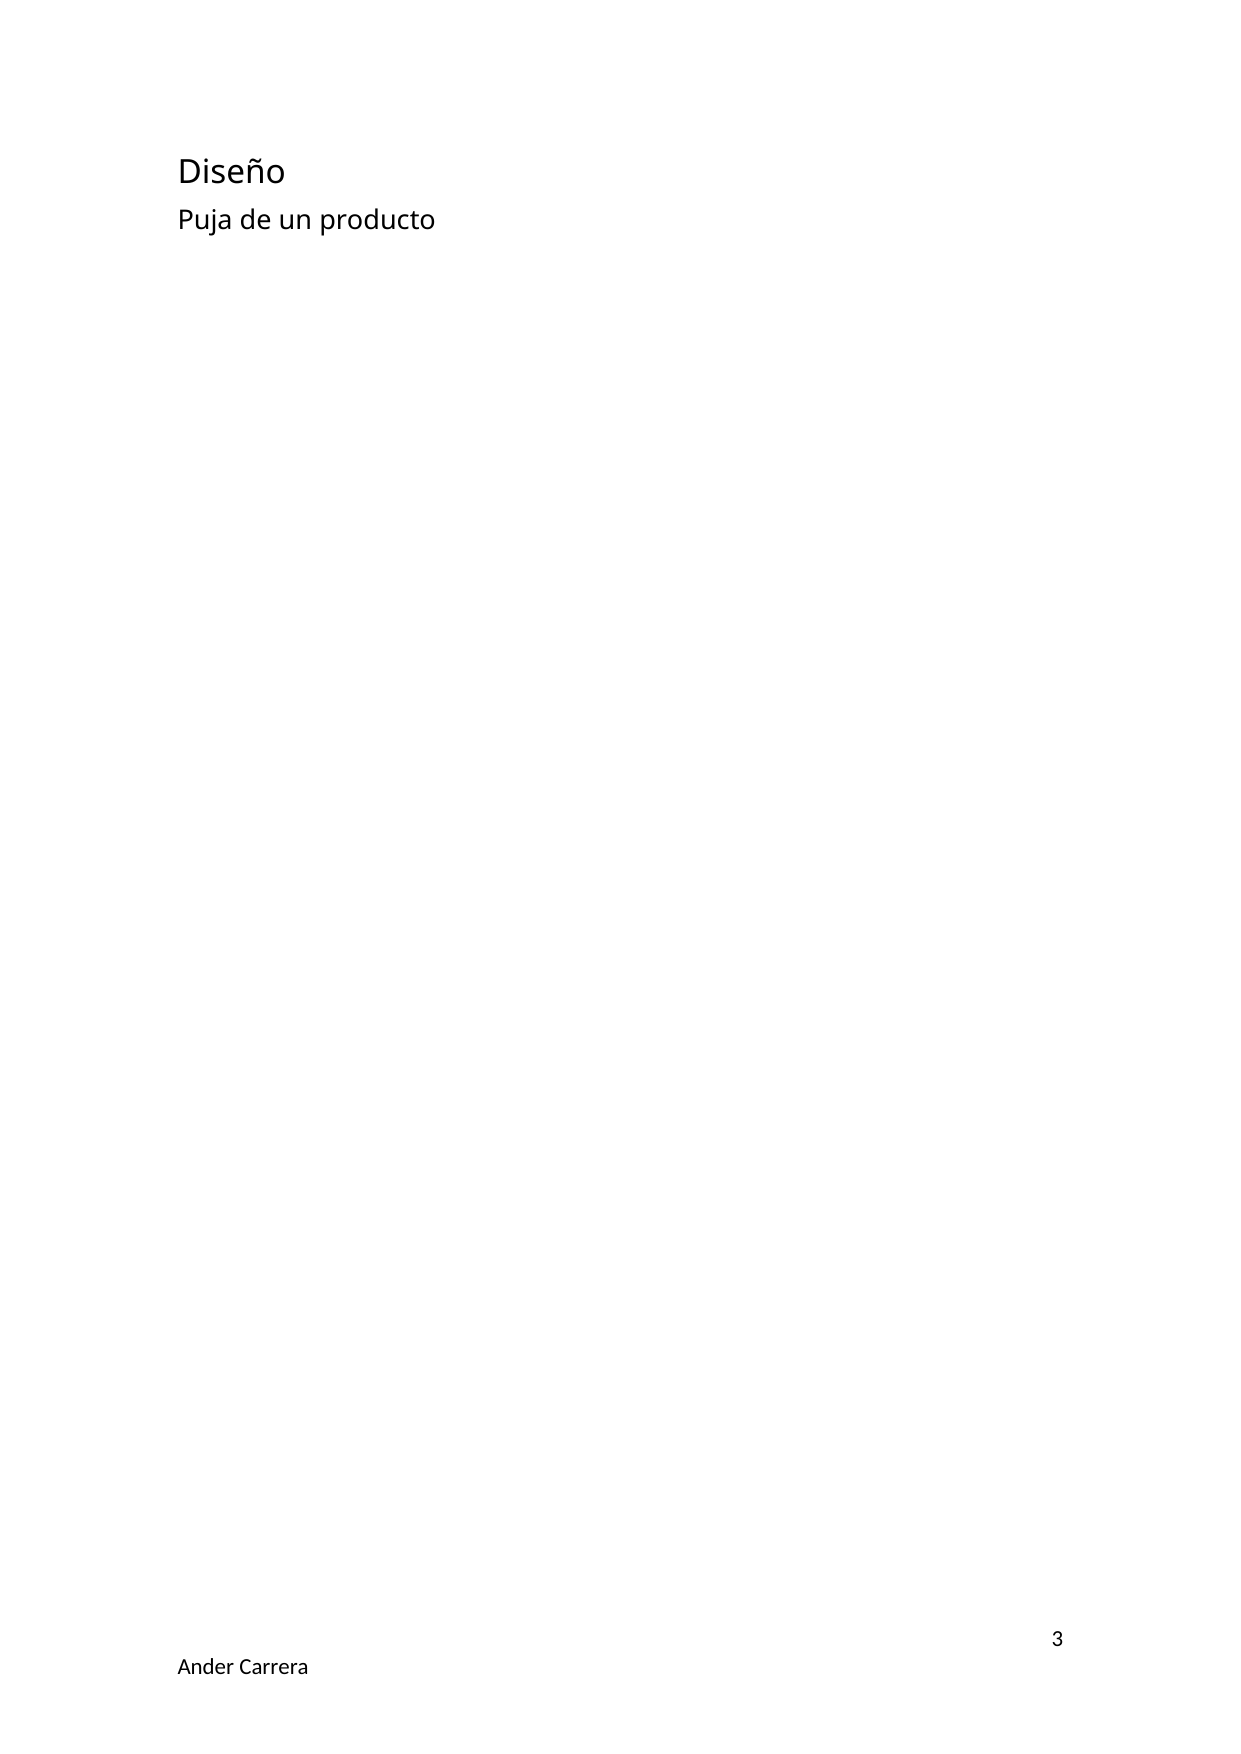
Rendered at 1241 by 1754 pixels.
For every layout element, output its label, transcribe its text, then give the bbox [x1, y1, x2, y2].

subtitle Diseño [177, 148, 1063, 193]
subtitle Puja de un producto [177, 201, 1063, 238]
